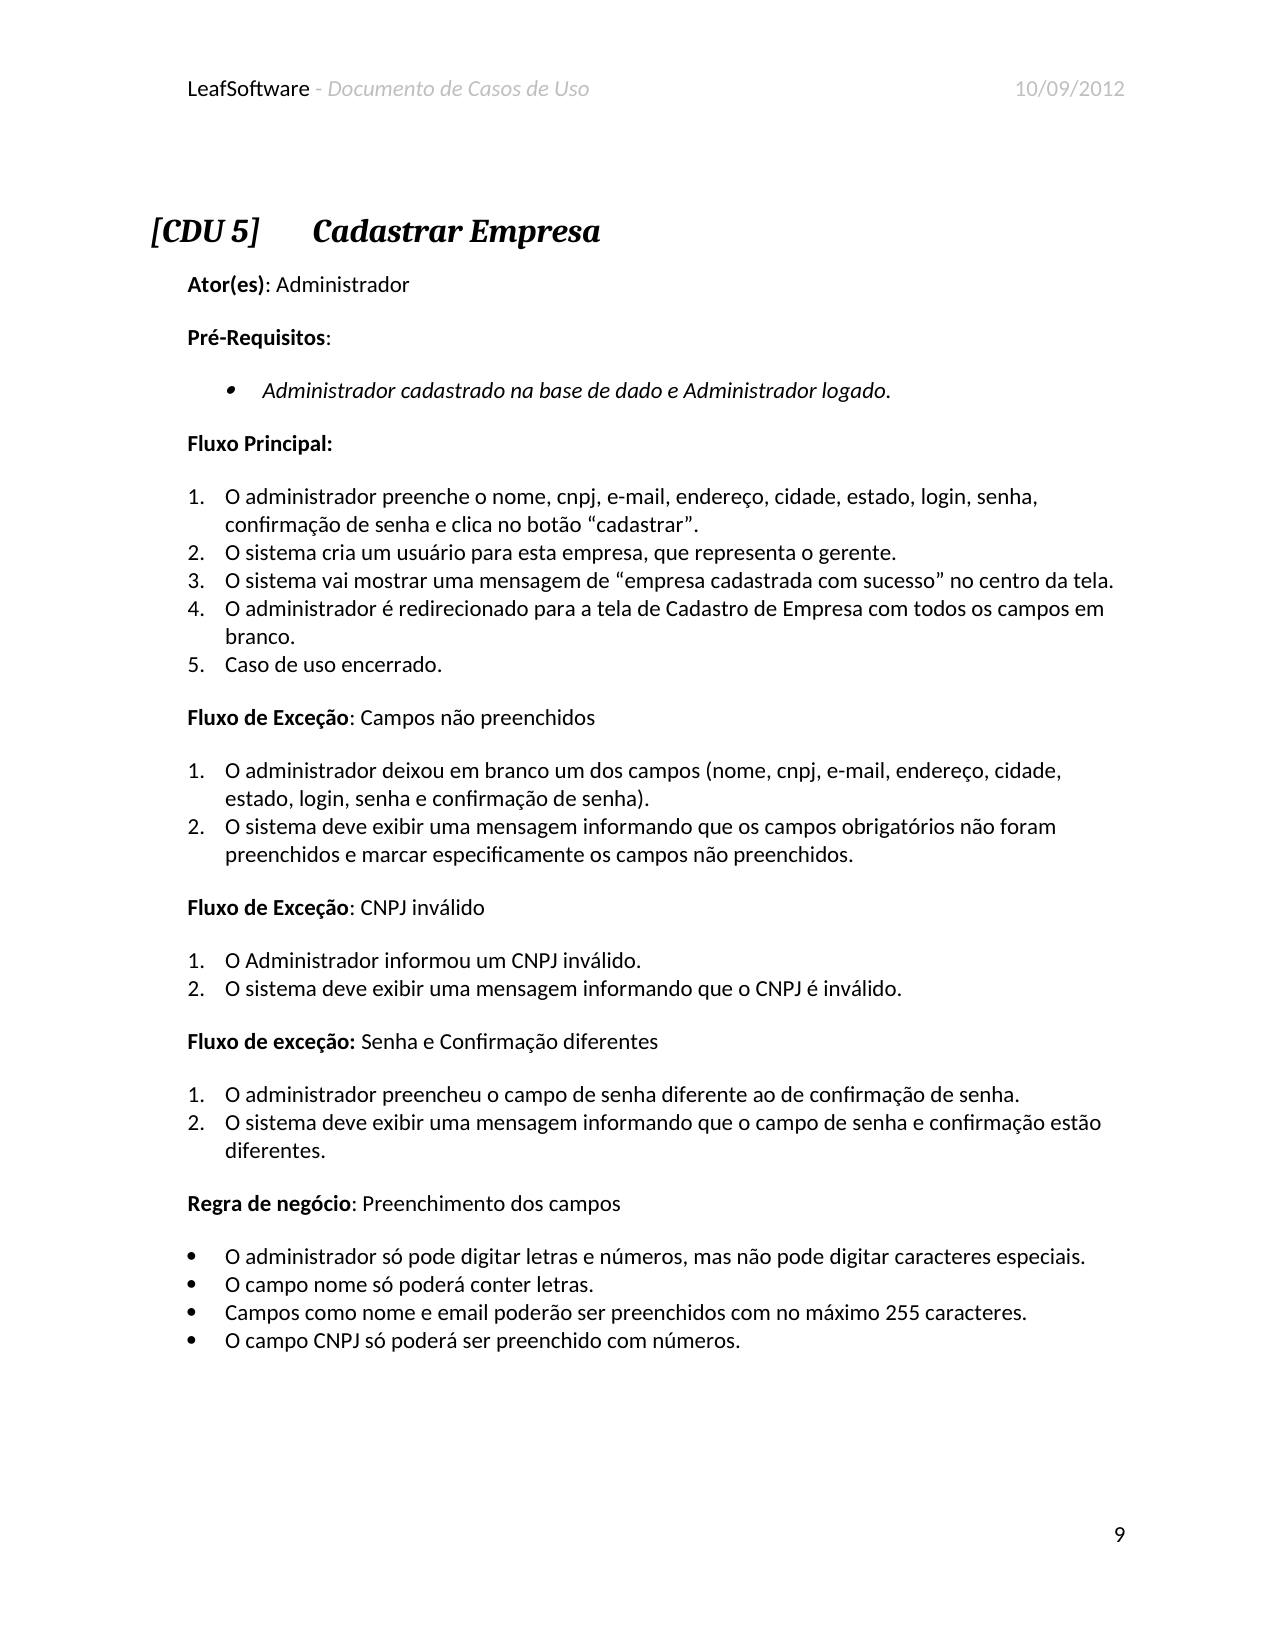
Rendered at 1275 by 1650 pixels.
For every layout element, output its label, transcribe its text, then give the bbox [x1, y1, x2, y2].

list O campo CNPJ só poderá ser preenchido com números. [187, 1327, 1125, 1354]
list O sistema vai mostrar uma mensagem de “empresa cadastrada com sucesso” no centro da tela. [187, 566, 1125, 594]
list O sistema deve exibir uma mensagem informando que o campo de senha e confirmação estão diferentes. [187, 1108, 1125, 1164]
list Caso de uso encerrado. [187, 650, 1125, 678]
list O sistema deve exibir uma mensagem informando que o CNPJ é inválido. [187, 974, 1125, 1002]
text Pré-Requisitos: [150, 323, 1125, 351]
text Fluxo de Exceção: Campos não preenchidos [150, 703, 1125, 731]
list Administrador cadastrado na base de dado e Administrador logado. [225, 376, 1125, 404]
text Regra de negócio: Preenchimento dos campos [150, 1189, 1125, 1217]
list O administrador preencheu o campo de senha diferente ao de confirmação de senha. [187, 1080, 1125, 1108]
list O Administrador informou um CNPJ inválido. [187, 946, 1125, 974]
subtitle Cadastrar Empresa [150, 212, 1125, 251]
list O administrador deixou em branco um dos campos (nome, cnpj, e-mail, endereço, cidade, estado, login, senha e confirmação de senha). [187, 756, 1125, 812]
list Campos como nome e email poderão ser preenchidos com no máximo 255 caracteres. [187, 1298, 1125, 1327]
list O administrador é redirecionado para a tela de Cadastro de Empresa com todos os campos em branco. [187, 594, 1125, 650]
text Fluxo de exceção: Senha e Confirmação diferentes [150, 1027, 1125, 1055]
text Ator(es): Administrador [150, 270, 1125, 298]
list O administrador só pode digitar letras e números, mas não pode digitar caracteres especiais. [187, 1242, 1125, 1271]
text Fluxo Principal: [150, 429, 1125, 457]
text Fluxo de Exceção: CNPJ inválido [150, 893, 1125, 921]
list O sistema cria um usuário para esta empresa, que representa o gerente. [187, 538, 1125, 566]
list O sistema deve exibir uma mensagem informando que os campos obrigatórios não foram preenchidos e marcar especificamente os campos não preenchidos. [187, 812, 1125, 868]
list O administrador preenche o nome, cnpj, e-mail, endereço, cidade, estado, login, senha, confirmação de senha e clica no botão “cadastrar”. [187, 482, 1125, 538]
list O campo nome só poderá conter letras. [187, 1271, 1125, 1298]
